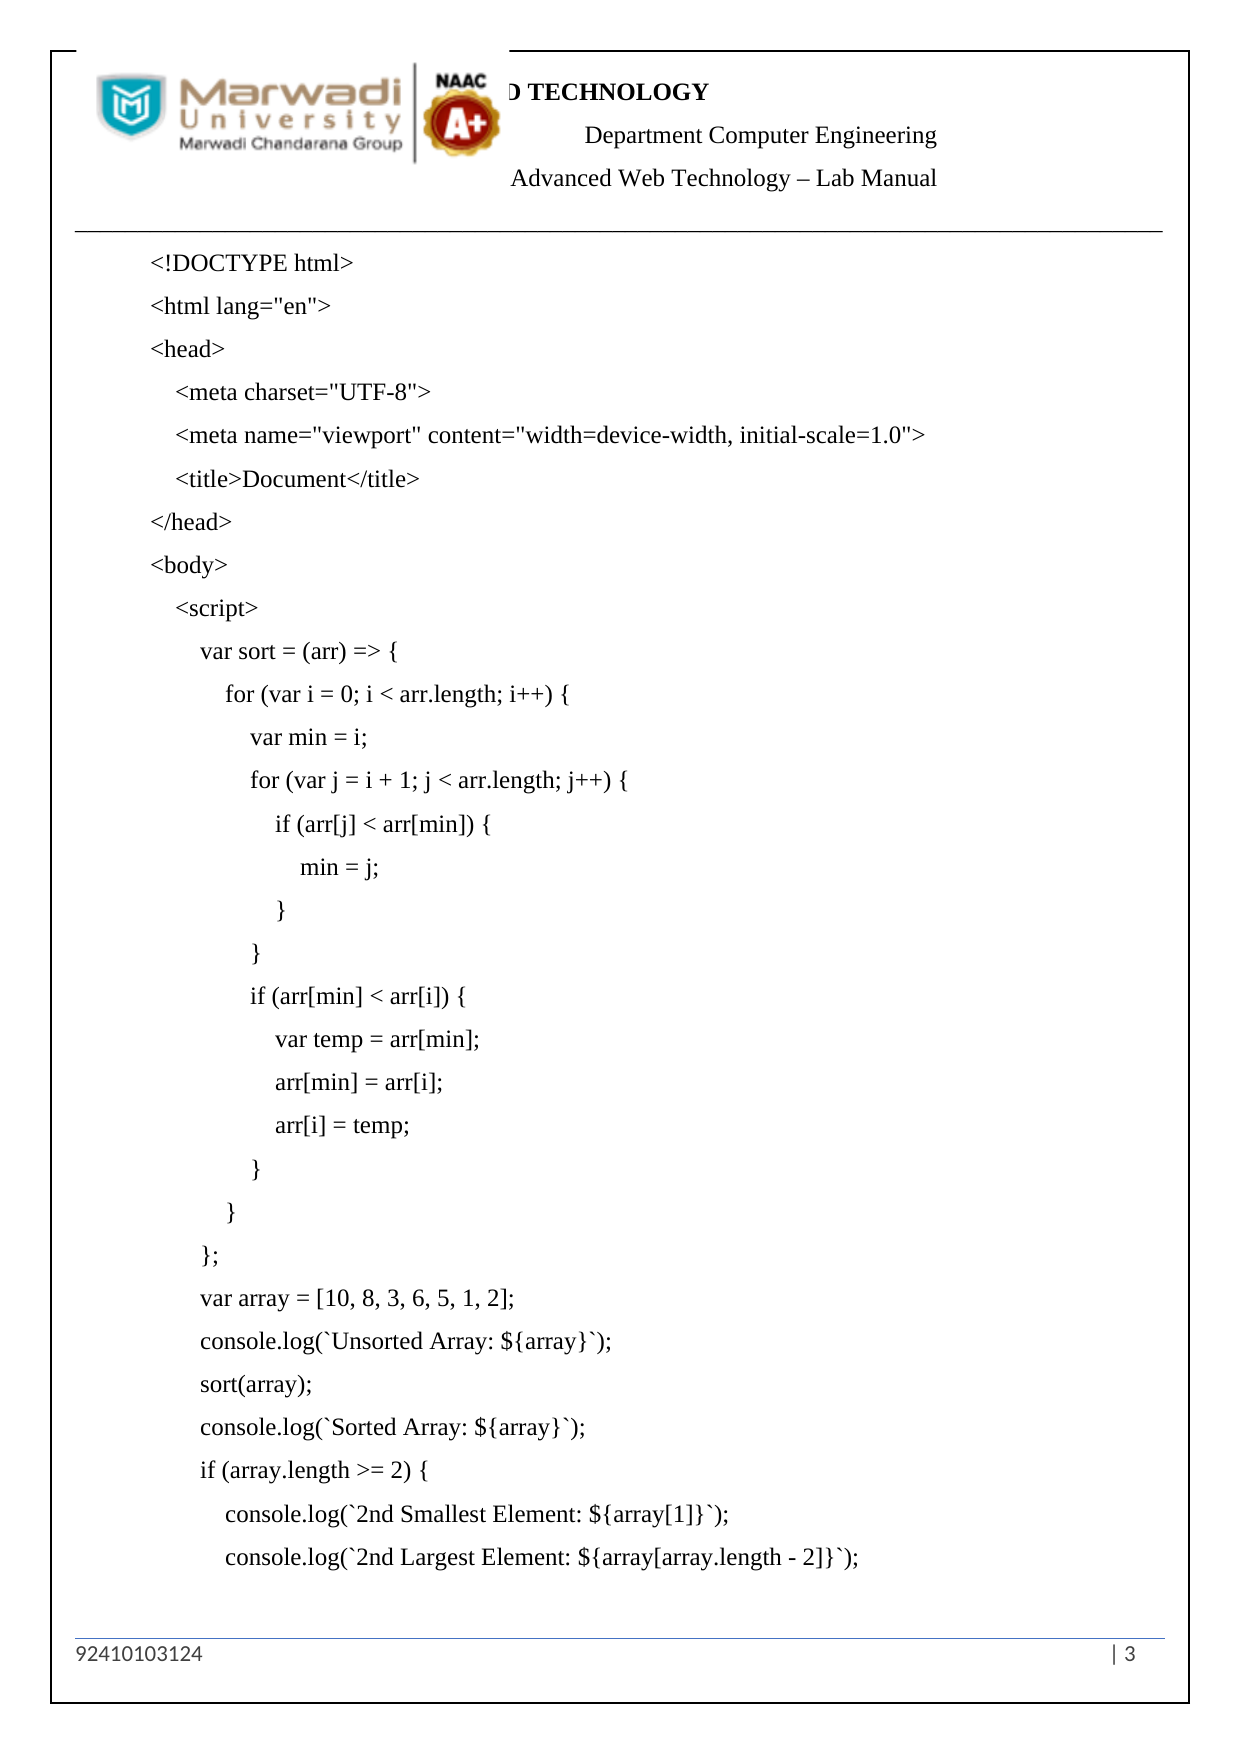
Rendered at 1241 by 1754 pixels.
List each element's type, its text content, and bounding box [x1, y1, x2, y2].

list console.log(`Unsorted Array: ${array}`); [150, 1326, 1165, 1355]
list } [150, 1197, 1165, 1226]
list <html lang="en"> [150, 291, 1165, 320]
list <script> [150, 593, 1165, 622]
list if (arr[min] < arr[i]) { [150, 981, 1165, 1010]
picture [75, 29, 509, 197]
list for (var j = i + 1; j < arr.length; j++) { [150, 766, 1165, 794]
list var temp = arr[min]; [150, 1024, 1165, 1053]
list console.log(`2nd Largest Element: ${array[array.length - 2]}`); [150, 1542, 1165, 1571]
list <!DOCTYPE html> [150, 248, 1165, 277]
list } [150, 938, 1165, 967]
list sort(array); [150, 1369, 1165, 1398]
list console.log(`Sorted Array: ${array}`); [150, 1412, 1165, 1441]
list var min = i; [150, 722, 1165, 751]
list var array = [10, 8, 3, 6, 5, 1, 2]; [150, 1283, 1165, 1312]
list <title>Document</title> [150, 464, 1165, 492]
list if (arr[j] < arr[min]) { [150, 809, 1165, 837]
list min = j; [150, 852, 1165, 881]
list arr[i] = temp; [150, 1111, 1165, 1139]
list for (var i = 0; i < arr.length; i++) { [150, 679, 1165, 708]
list } [150, 1154, 1165, 1182]
list <meta name="viewport" content="width=device-width, initial-scale=1.0"> [150, 421, 1165, 449]
list <head> [150, 334, 1165, 363]
list <meta charset="UTF-8"> [150, 377, 1165, 406]
list if (array.length >= 2) { [150, 1456, 1165, 1484]
list } [150, 895, 1165, 924]
list <body> [150, 550, 1165, 579]
list var sort = (arr) => { [150, 636, 1165, 665]
list console.log(`2nd Smallest Element: ${array[1]}`); [150, 1499, 1165, 1527]
list </head> [150, 507, 1165, 536]
list arr[min] = arr[i]; [150, 1067, 1165, 1096]
list }; [150, 1240, 1165, 1269]
